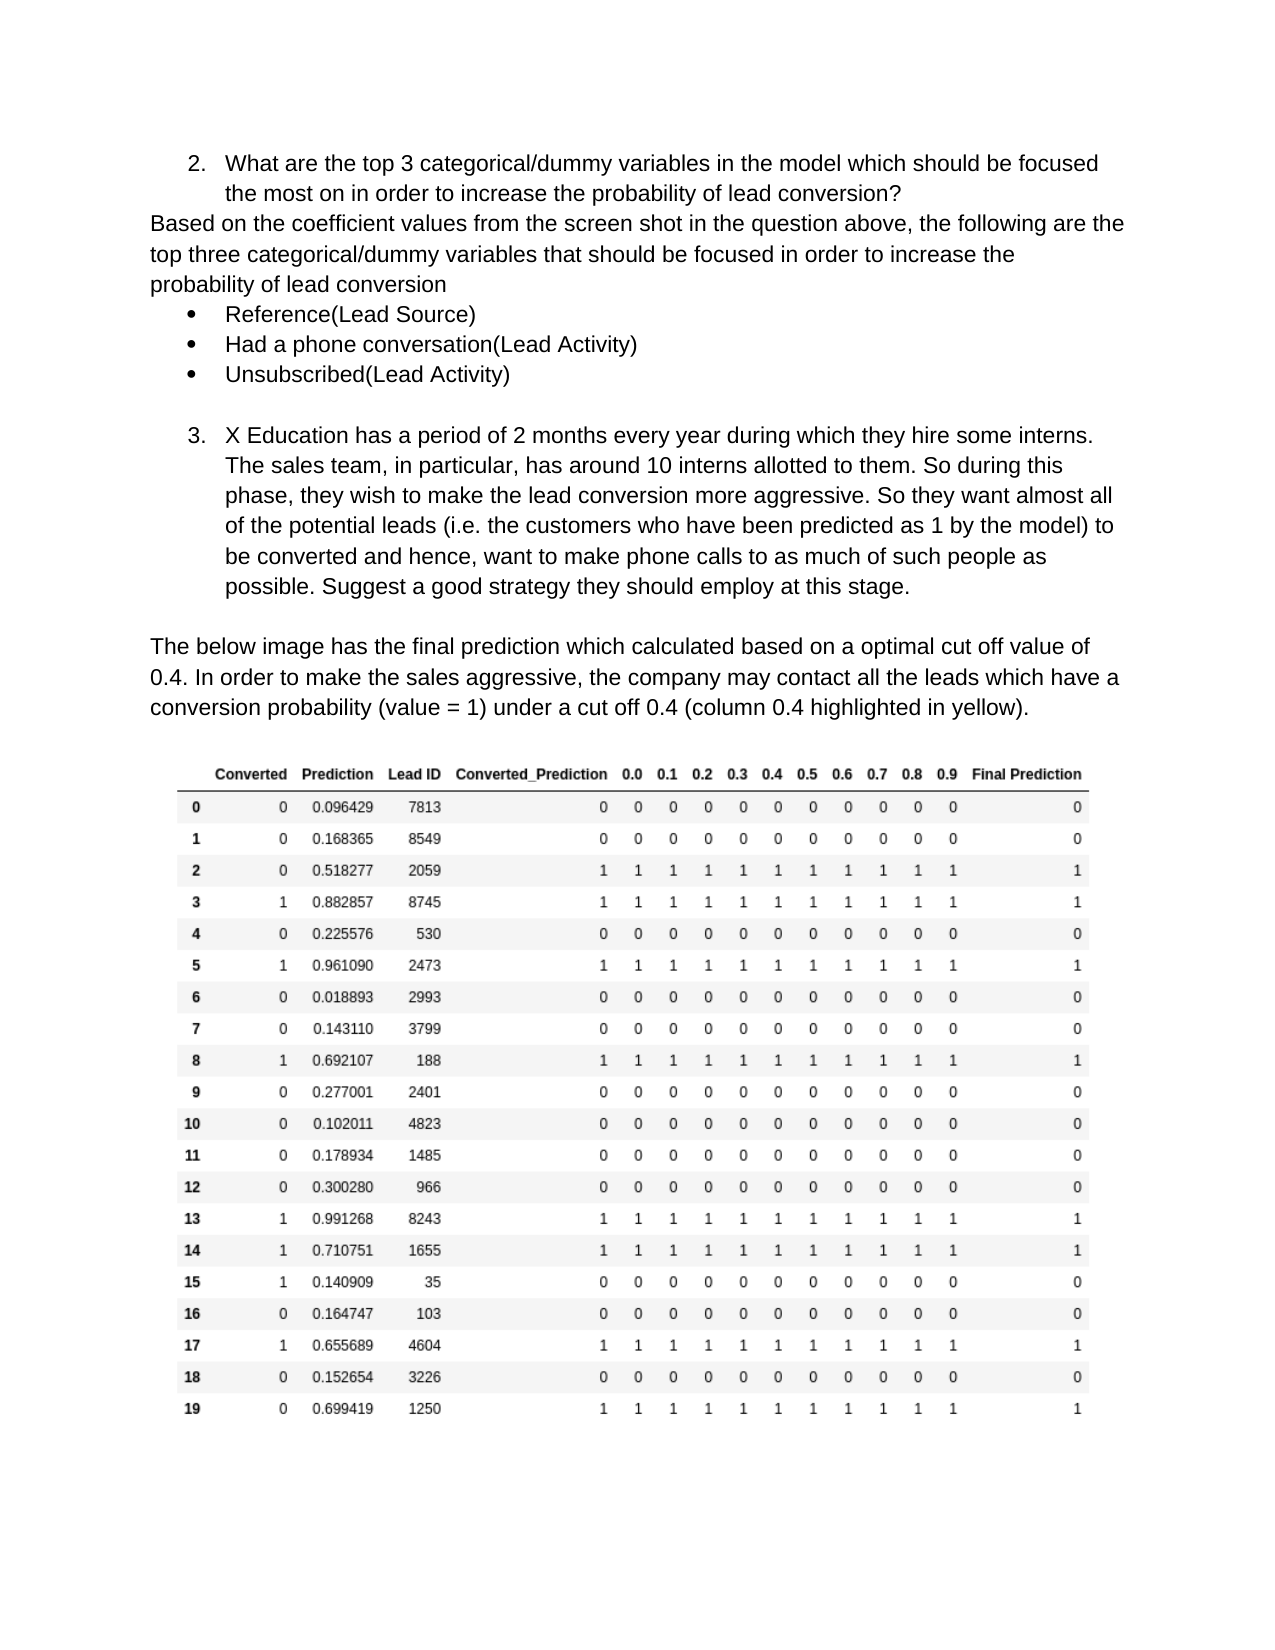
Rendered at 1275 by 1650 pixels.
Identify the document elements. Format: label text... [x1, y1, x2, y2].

list Had a phone conversation(Lead Activity) [187, 331, 1125, 358]
list Unsubscribed(Lead Activity) [187, 361, 1125, 388]
list X Education has a period of 2 months every year during which they hire some interns. The sales team, in particular, has around 10 interns allotted to them. So during this phase, they wish to make the lead conversion more aggressive. So they want almost all of the potential leads (i.e. the customers who have been predicted as 1 by the model) to be converted and hence, want to make phone calls to as much of such people as possible. Suggest a good strategy they should employ at this stage. [187, 422, 1125, 599]
picture [170, 754, 1105, 1425]
text Based on the coefficient values from the screen shot in the question above, the following are the top three categorical/dummy variables that should be focused in order to increase the probability of lead conversion [150, 210, 1125, 297]
text The below image has the final prediction which calculated based on a optimal cut off value of 0.4. In order to make the sales aggressive, the company may contact all the leads which have a conversion probability (value = 1) under a cut off 0.4 (column 0.4 highlighted in yellow). [150, 633, 1125, 720]
list Reference(Lead Source) [187, 301, 1125, 327]
list What are the top 3 categorical/dummy variables in the model which should be focused the most on in order to increase the probability of lead conversion? [187, 150, 1125, 207]
